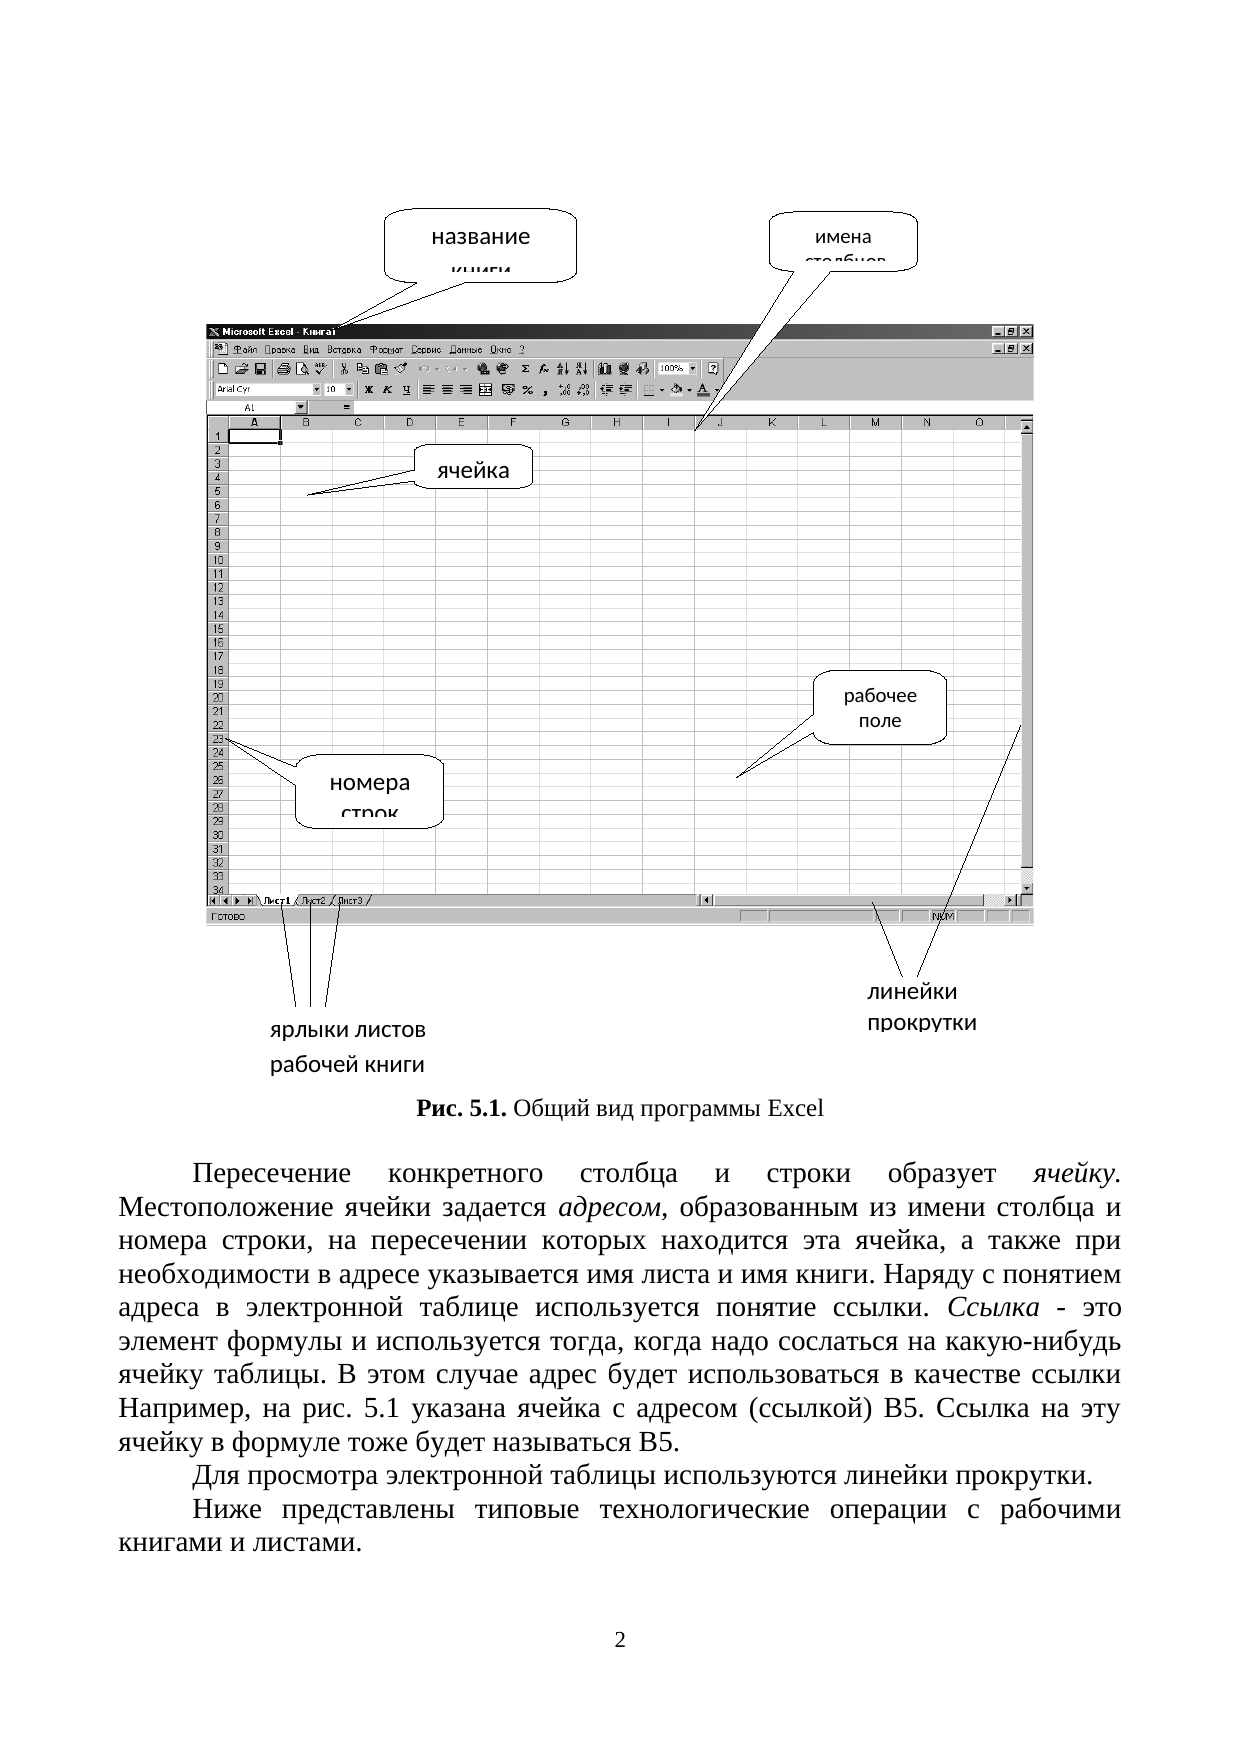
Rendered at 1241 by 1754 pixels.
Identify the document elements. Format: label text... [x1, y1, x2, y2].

text Для просмотра электронной таблицы используются линейки прокрутки. [118, 1457, 1122, 1491]
text Ниже представлены типовые технологические операции с рабочими книгами и листами. [118, 1491, 1122, 1558]
text Пересечение конкретного столбца и строки образует ячейку. Местоположение ячейки задается адресом, образованным из имени столбца и номера строки, на пересечении которых находится эта ячейка, а также при необходимости в адресе указывается имя листа и имя книги. Наряду с понятием адреса в электронной таблице используется понятие ссылки. Ссылка - это элемент формулы и используется тогда, когда надо сослаться на какую-нибудь ячейку таблицы. В этом случае адрес будет использоваться в качестве ссылки Например, на рис. 5.1 указана ячейка с адресом (ссылкой) В5. Ссылка на эту ячейку в формуле тоже будет называться В5. [118, 1155, 1122, 1457]
text Рис. 5.1. Общий вид программы Excel [118, 1093, 1122, 1122]
